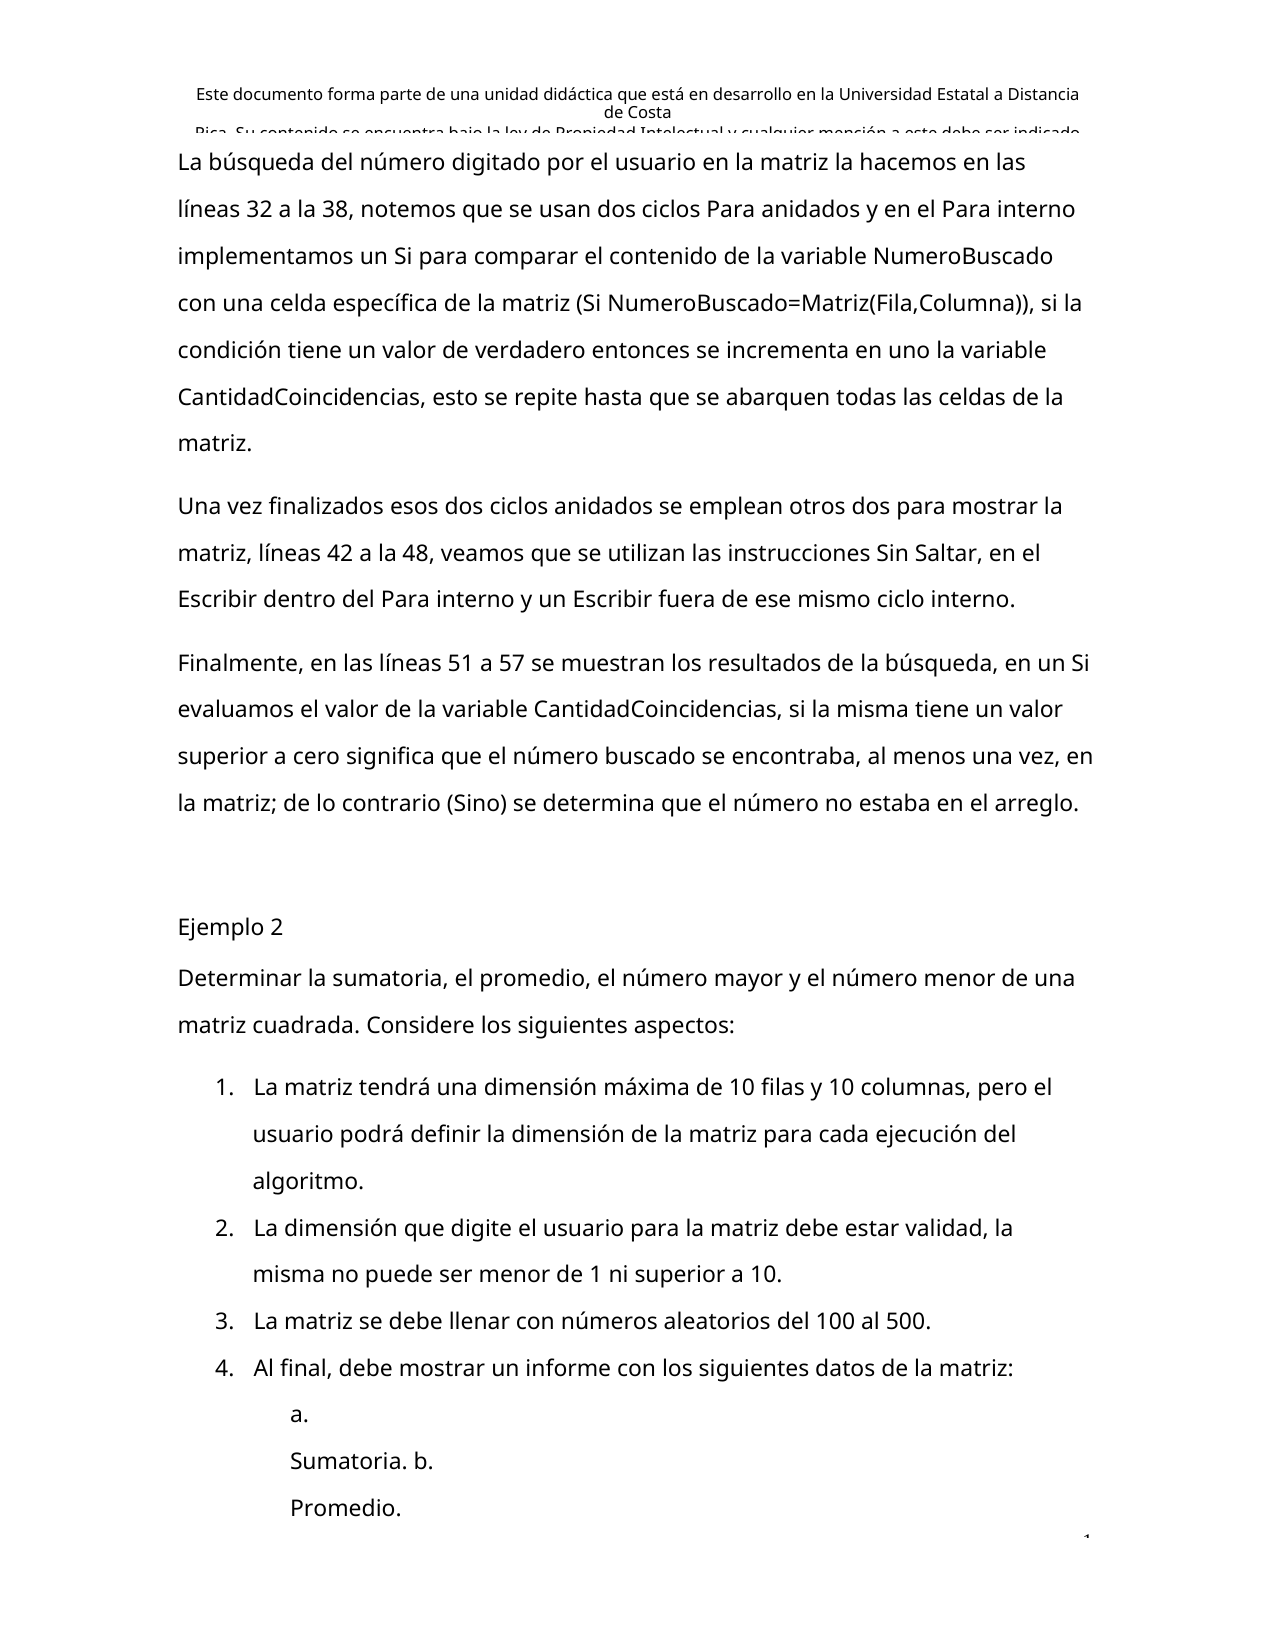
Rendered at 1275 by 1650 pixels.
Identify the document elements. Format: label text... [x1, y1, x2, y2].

text a. Sumatoria. b. Promedio. [290, 1398, 440, 1523]
text 2. La dimensión que digite el usuario para la matriz debe estar validad, la misma no puede ser menor de 1 ni superior a 10. [215, 1212, 1073, 1290]
text 4. Al final, debe mostrar un informe con los siguientes datos de la matriz: [215, 1352, 1110, 1383]
text Ejemplo 2 [177, 911, 1110, 942]
text Finalmente, en las líneas 51 a 57 se muestran los resultados de la búsqueda, en un Si evaluamos el valor de la variable CantidadCoincidencias, si la misma tiene un valor superior a cero significa que el número buscado se encontraba, al menos una vez, en la matriz; de lo contrario (Sino) se determina que el número no estaba en el arreglo. [177, 647, 1103, 818]
text 1. La matriz tendrá una dimensión máxima de 10 filas y 10 columnas, pero el usuario podrá definir la dimensión de la matriz para cada ejecución del algoritmo. [215, 1071, 1084, 1196]
text 3. La matriz se debe llenar con números aleatorios del 100 al 500. [215, 1305, 1110, 1337]
text Determinar la sumatoria, el promedio, el número mayor y el número menor de una matriz cuadrada. Considere los siguientes aspectos: [177, 962, 1088, 1040]
text Una vez finalizados esos dos ciclos anidados se emplean otros dos para mostrar la matriz, líneas 42 a la 48, veamos que se utilizan las instrucciones Sin Saltar, en el Escribir dentro del Para interno y un Escribir fuera de ese mismo ciclo interno. [177, 489, 1100, 614]
text La búsqueda del número digitado por el usuario en la matriz la hacemos en las líneas 32 a la 38, notemos que se usan dos ciclos Para anidados y en el Para interno implementamos un Si para comparar el contenido de la variable NumeroBuscado con una celda específica de la matriz (Si NumeroBuscado=Matriz(Fila,Columna)), si la condición tiene un valor de verdadero entonces se incrementa en uno la variable CantidadCoincidencias, esto se repite hasta que se abarquen todas las celdas de la matriz. [177, 146, 1090, 458]
